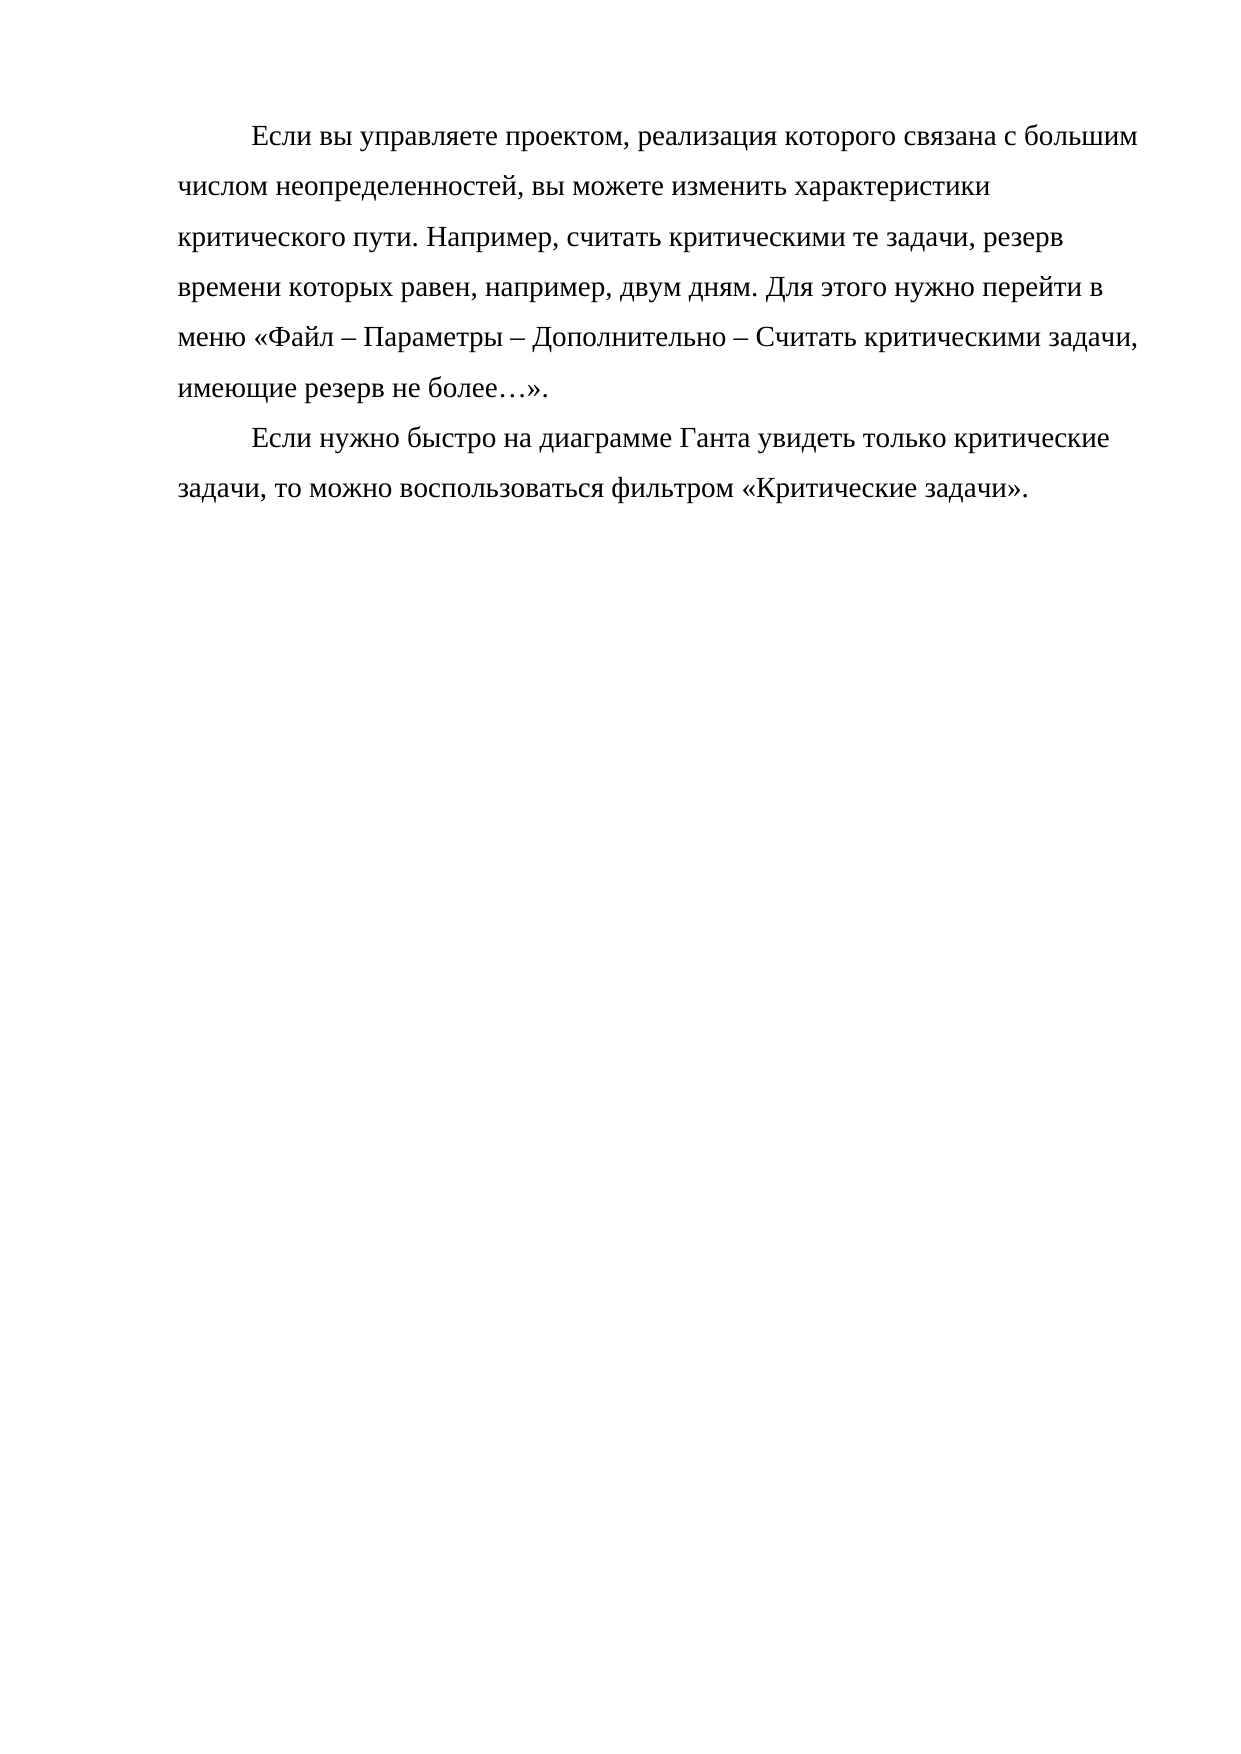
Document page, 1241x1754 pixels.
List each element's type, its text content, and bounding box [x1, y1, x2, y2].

text Если вы управляете проектом, реализация которого связана с большим числом неопределенностей, вы можете изменить характеристики критического пути. Например, считать критическими те задачи, резерв времени которых равен, например, двум дням. Для этого нужно перейти в меню «Файл – Параметры – Дополнительно – Считать критическими задачи, имеющие резерв не более…». [177, 118, 1152, 403]
text Если нужно быстро на диаграмме Ганта увидеть только критические задачи, то можно воспользоваться фильтром «Критические задачи». [177, 420, 1152, 504]
